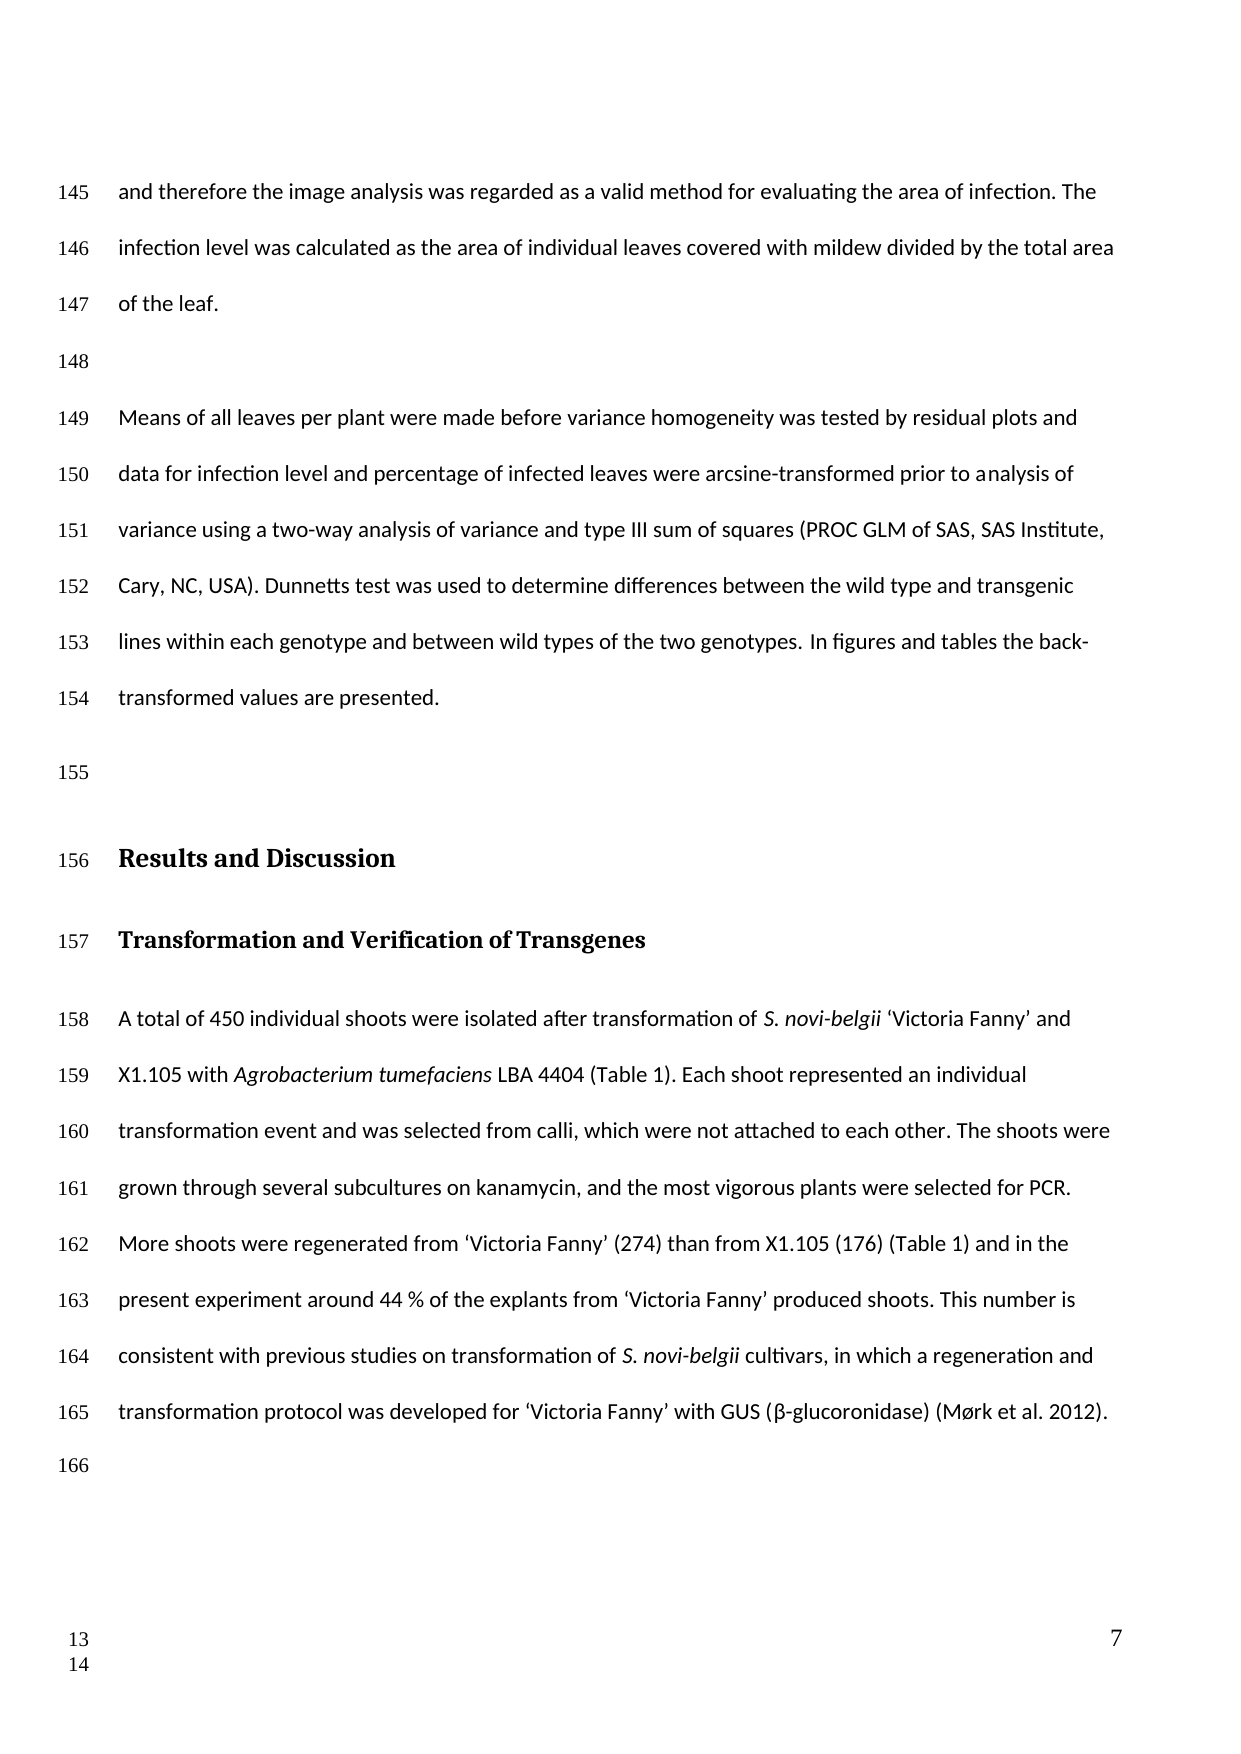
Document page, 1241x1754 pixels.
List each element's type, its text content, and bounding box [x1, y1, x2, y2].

subtitle Transformation and Verification of Transgenes [118, 926, 1122, 955]
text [118, 177, 1122, 317]
subtitle A total of 450 individual shoots were isolated after transformation of S. novi-belgii ‘Victoria Fanny’ and X1.105 with Agrobacterium tumefaciens LBA 4404 (Table 1). Each shoot represented an individual transformation event and was selected from calli, which were not attached to each other. The shoots were grown through several subcultures on kanamycin, and the most vigorous plants were selected for PCR. More shoots were regenerated from ‘Victoria Fanny’ (274) than from X1.105 (176) (Table 1) and in the present experiment around 44 % of the explants from ‘Victoria Fanny’ produced shoots. This number is consistent with previous studies on transformation of S. novi-belgii cultivars, in which a regeneration and transformation protocol was developed for ‘Victoria Fanny’ with GUS (β-glucoronidase) (Mørk et al. 2012). [118, 1004, 1122, 1425]
text Means of all leaves per plant were made before variance homogeneity was tested by residual plots and data for infection level and percentage of infected leaves were arcsine-transformed prior to analysis of variance using a two-way analysis of variance and type III sum of squares (PROC GLM of SAS, SAS Institute, Cary, NC, USA). Dunnetts test was used to determine differences between the wild type and transgenic lines within each genotype and between wild types of the two genotypes. In figures and tables the back-transformed values are presented. [118, 403, 1122, 711]
subtitle Results and Discussion [118, 843, 1122, 874]
